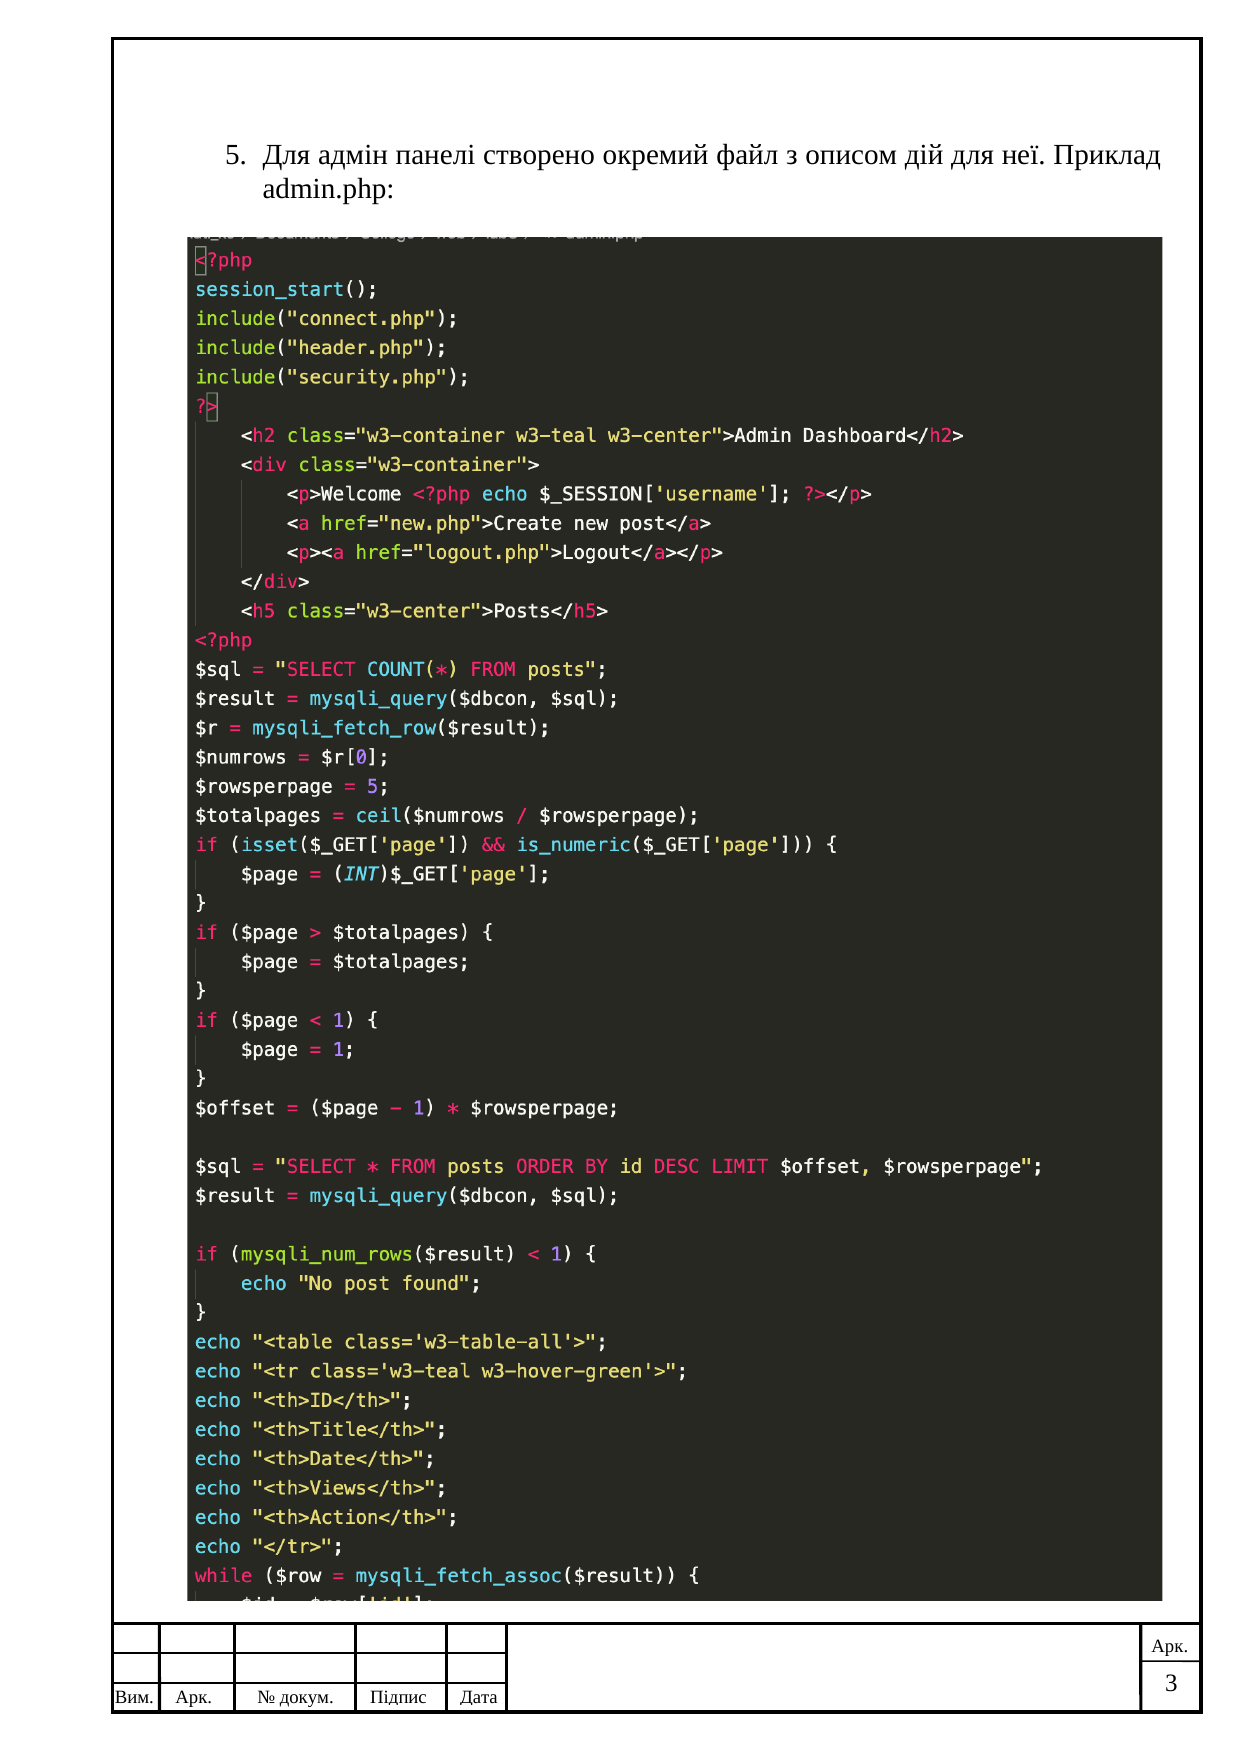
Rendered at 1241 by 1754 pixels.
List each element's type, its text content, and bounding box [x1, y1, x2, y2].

picture [187, 237, 1163, 1601]
list Для адмін панелі створено окремий файл з описом дій для неї. Приклад admin.php: [225, 137, 1162, 204]
